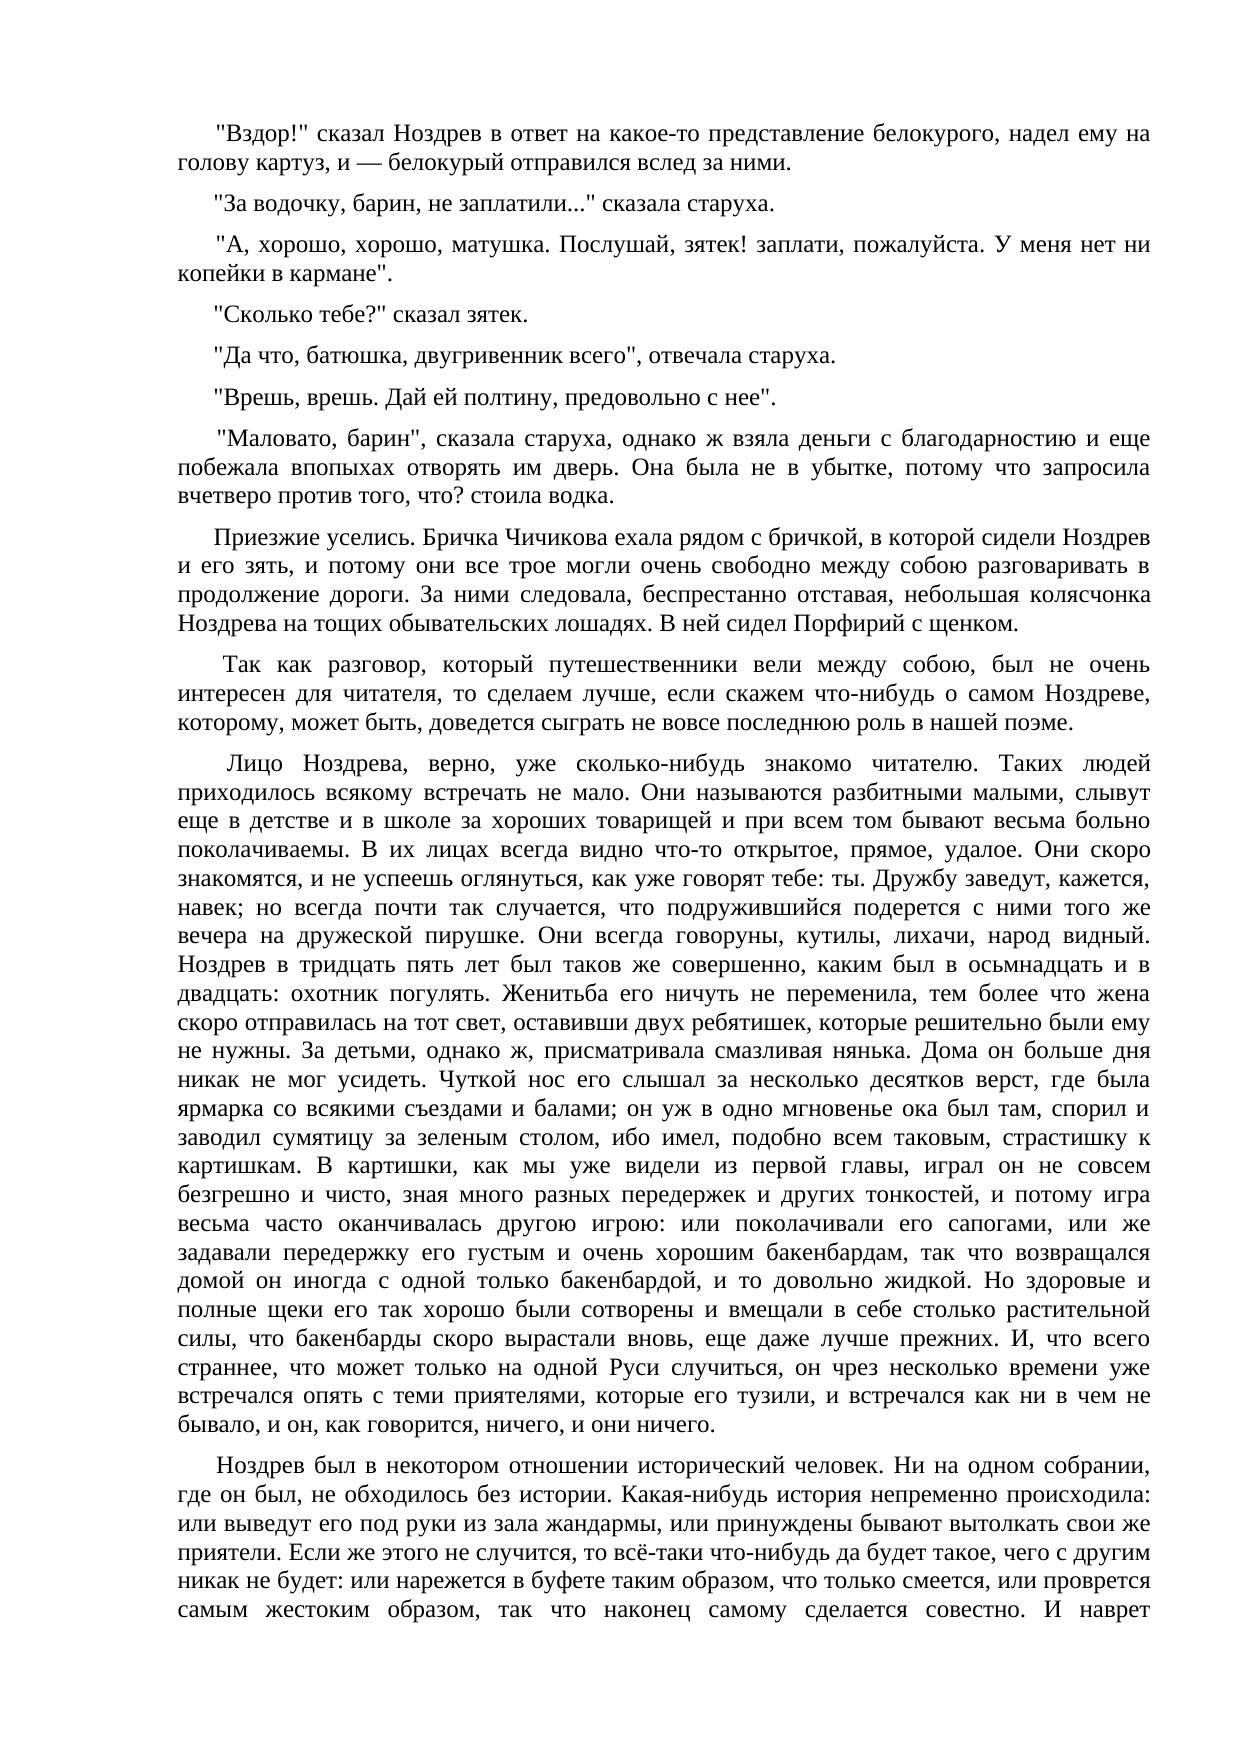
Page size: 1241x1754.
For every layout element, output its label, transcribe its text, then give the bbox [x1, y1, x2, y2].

text "Врешь, врешь. Дай ей полтину, предовольно с нее". [177, 382, 1152, 411]
text "Да что, батюшка, двугривенник всего", отвечала старуха. [177, 341, 1152, 369]
text Лицо Ноздрева, верно, уже сколько-нибудь знакомо читателю. Таких людей приходилось всякому встречать не мало. Они называются разбитными малыми, слывут еще в детстве и в школе за хороших товарищей и при всем том бывают весьма больно поколачиваемы. В их лицах всегда видно что-то открытое, прямое, удалое. Они скоро знакомятся, и не успеешь оглянуться, как уже говорят тебе: ты. Дружбу заведут, кажется, навек; но всегда почти так случается, что подружившийся подерется с ними того же вечера на дружеской пирушке. Они всегда говоруны, кутилы, лихачи, народ видный. Ноздрев в тридцать пять лет был таков же совершенно, каким был в осьмнадцать и в двадцать: охотник погулять. Женитьба его ничуть не переменила, тем более что жена скоро отправилась на тот свет, оставивши двух ребятишек, которые решительно были ему не нужны. За детьми, однако ж, присматривала смазливая нянька. Дома он больше дня никак не мог усидеть. Чуткой нос его слышал за несколько десятков верст, где была ярмарка со всякими съездами и балами; он уж в одно мгновенье ока был там, спорил и заводил сумятицу за зеленым столом, ибо имел, подобно всем таковым, страстишку к картишкам. В картишки, как мы уже видели из первой главы, играл он не совсем безгрешно и чисто, зная много разных передержек и других тонкостей, и потому игра весьма часто оканчивалась другою игрою: или поколачивали его сапогами, или же задавали передержку его густым и очень хорошим бакенбардам, так что возвращался домой он иногда с одной только бакенбардой, и то довольно жидкой. Но здоровые и полные щеки его так хорошо были сотворены и вмещали в себе столько растительной силы, что бакенбарды скоро вырастали вновь, еще даже лучше прежних. И, что всего страннее, что может только на одной Руси случиться, он чрез несколько времени уже встречался опять с теми приятелями, которые его тузили, и встречался как ни в чем не бывало, и он, как говорится, ничего, и они ничего. [177, 748, 1152, 1438]
text Так как разговор, который путешественники вели между собою, был не очень интересен для читателя, то сделаем лучше, если скажем что-нибудь о самом Ноздреве, которому, может быть, доведется сыграть не вовсе последнюю роль в нашей поэме. [177, 649, 1152, 736]
text Приезжие уселись. Бричка Чичикова ехала рядом с бричкой, в которой сидели Ноздрев и его зять, и потому они все трое могли очень свободно между собою разговаривать в продолжение дороги. За ними следовала, беспрестанно отставая, небольшая колясчонка Ноздрева на тощих обывательских лошадях. В ней сидел Порфирий с щенком. [177, 522, 1152, 637]
text "А, хорошо, хорошо, матушка. Послушай, зятек! заплати, пожалуйста. У меня нет ни копейки в кармане". [177, 229, 1152, 287]
text "Маловато, барин", сказала старуха, однако ж взяла деньги с благодарностию и еще побежала впопыхах отворять им дверь. Она была не в убытке, потому что запросила вчетверо против того, что? стоила водка. [177, 423, 1152, 509]
text "Вздор!" сказал Ноздрев в ответ на какое-то представление белокурого, надел ему на голову картуз, и — белокурый отправился вслед за ними. [177, 118, 1152, 176]
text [177, 1451, 1152, 1623]
text "За водочку, барин, не заплатили..." сказала старуха. [177, 188, 1152, 217]
text "Сколько тебе?" сказал зятек. [177, 299, 1152, 328]
